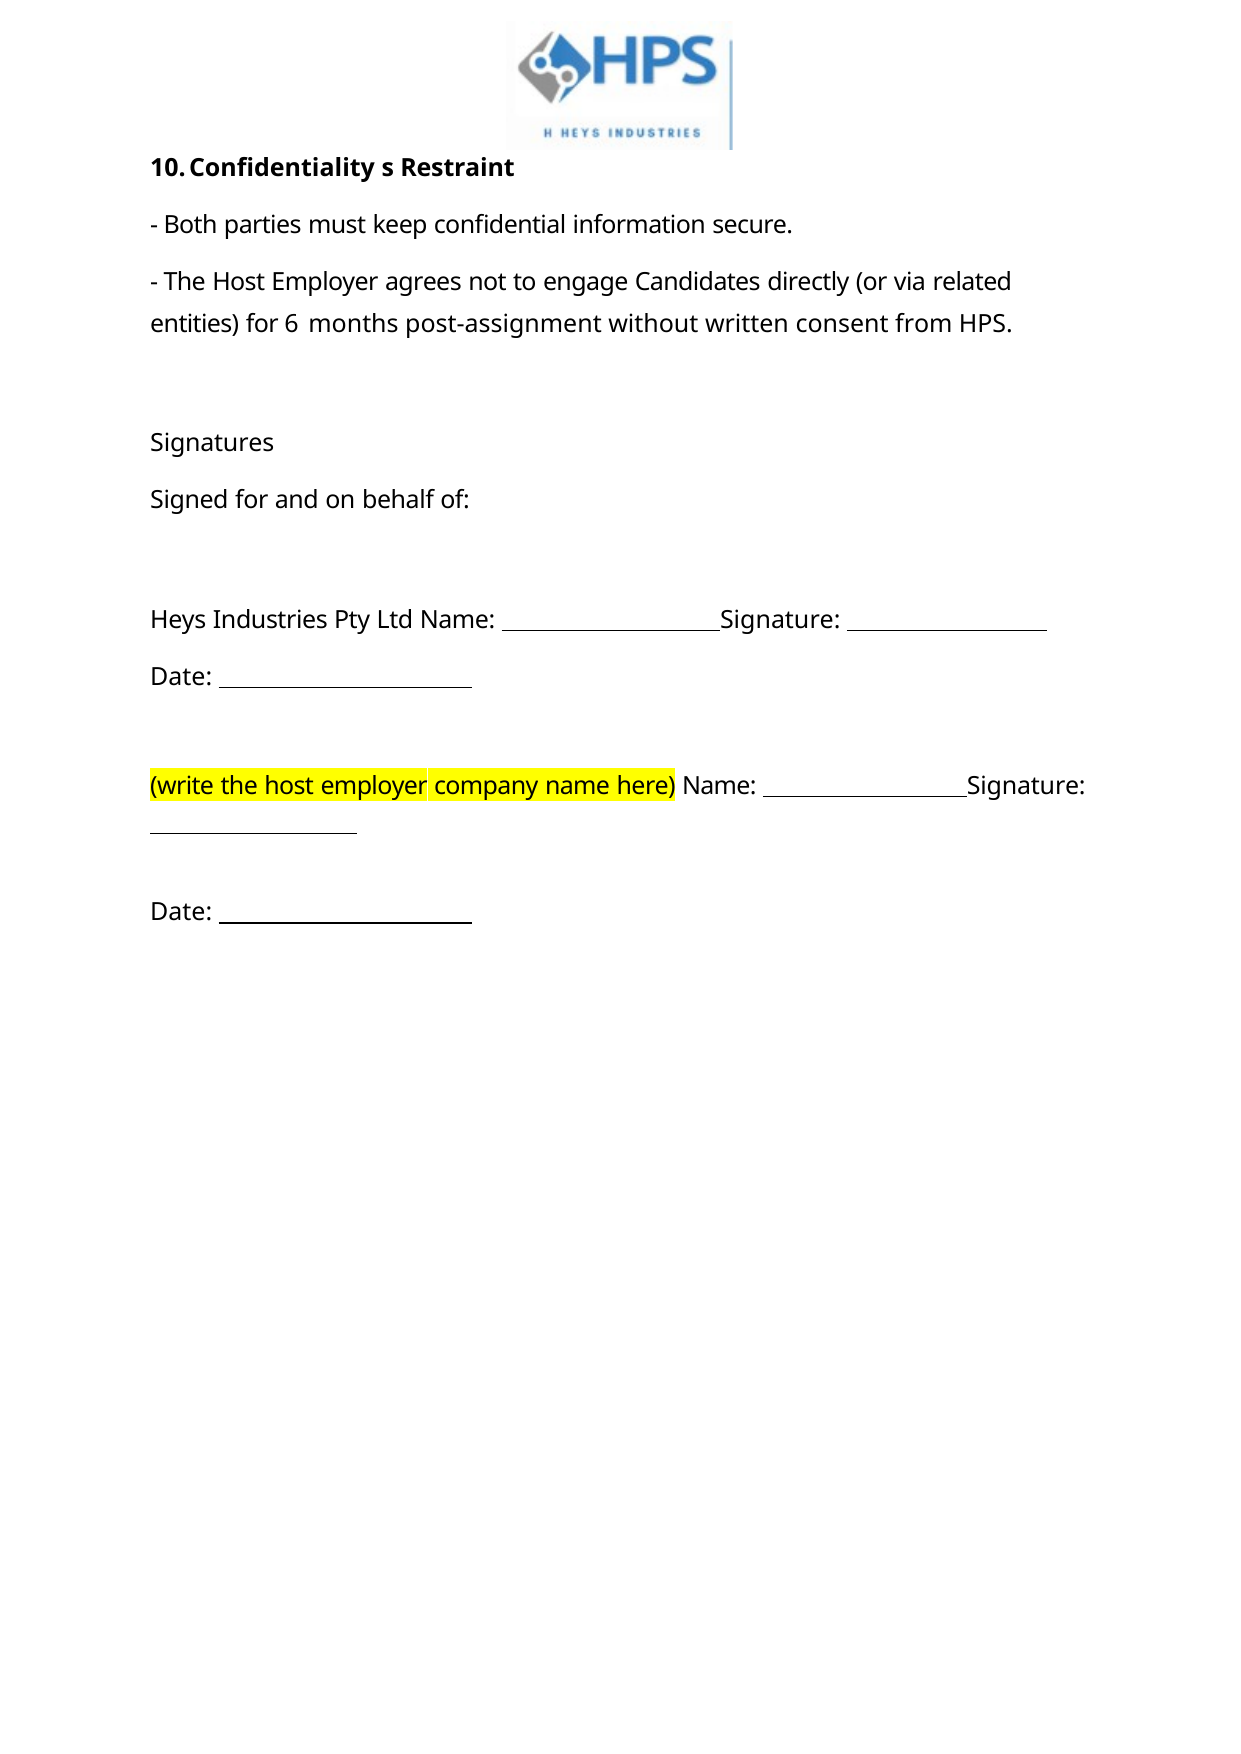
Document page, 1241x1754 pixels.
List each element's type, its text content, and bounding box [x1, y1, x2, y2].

text (write the host employer company name here) Name: Signature: [150, 767, 1093, 801]
list The Host Employer agrees not to engage Candidates directly (or via related entities) for 6 months post-assignment without written consent from HPS. [150, 264, 1086, 339]
text Heys Industries Pty Ltd Name: Signature: [150, 601, 1093, 635]
list Both parties must keep confidential information secure. [150, 207, 1093, 241]
text Date: [150, 658, 1093, 692]
picture [506, 21, 733, 150]
subtitle Confidentiality s Restraint [150, 150, 1093, 184]
text Date: [150, 894, 1093, 928]
text Signed for and on behalf of: [150, 482, 1093, 516]
text Signatures [150, 425, 1093, 459]
